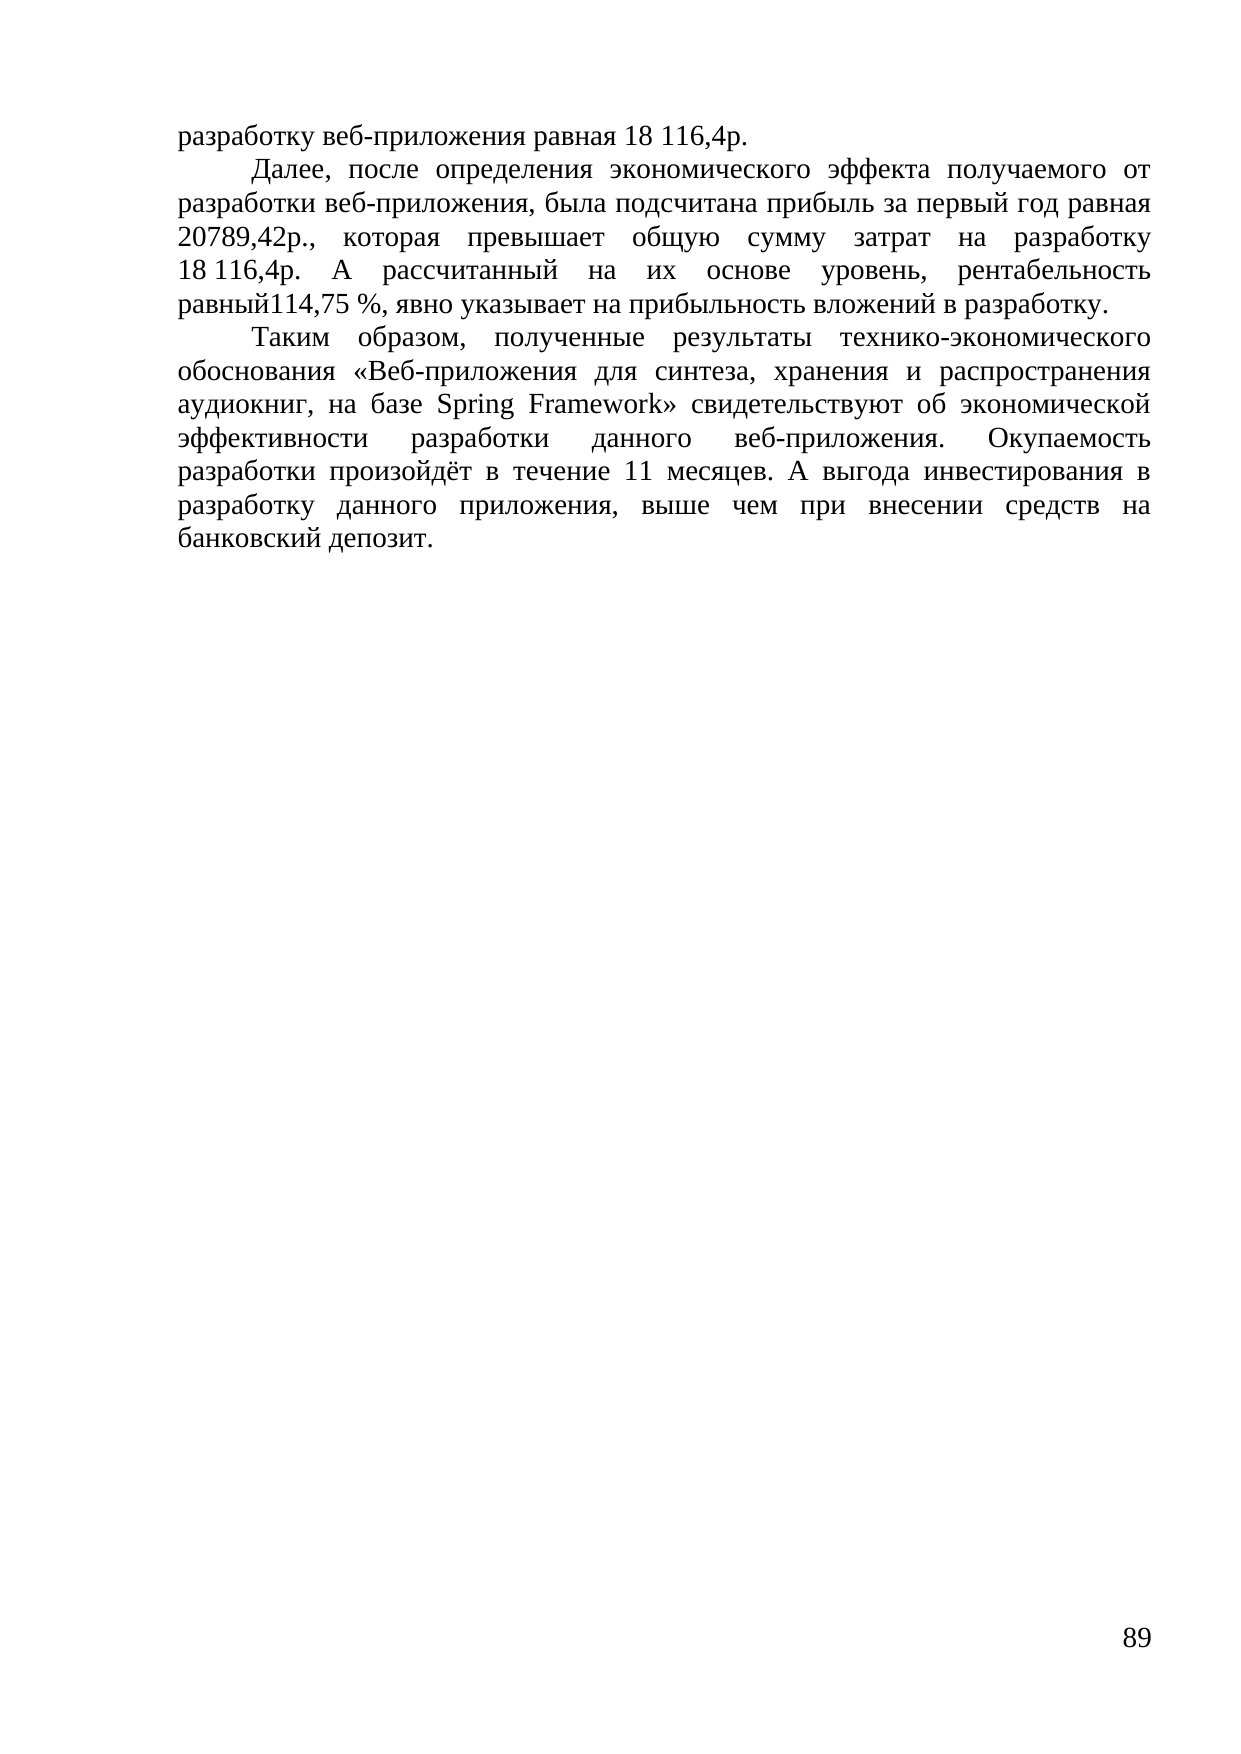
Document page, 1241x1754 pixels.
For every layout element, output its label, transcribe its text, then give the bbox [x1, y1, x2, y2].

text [177, 118, 1152, 152]
text Таким образом, полученные результаты технико-экономического обоснования «Веб-приложения для синтеза, хранения и распространения аудиокниг, на базе Spring Framework» свидетельствуют об экономической эффективности разработки данного веб-приложения. Окупаемость разработки произойдёт в течение 11 месяцев. А выгода инвестирования в разработку данного приложения, выше чем при внесении средств на банковский депозит. [177, 319, 1152, 554]
text Далее, после определения экономического эффекта получаемого от разработки веб-приложения, была подсчитана прибыль за первый год равная 20789,42р., которая превышает общую сумму затрат на разработку 18 116,4р. А рассчитанный на их основе уровень, рентабельность равный114,75 %, явно указывает на прибыльность вложений в разработку. [177, 152, 1152, 319]
